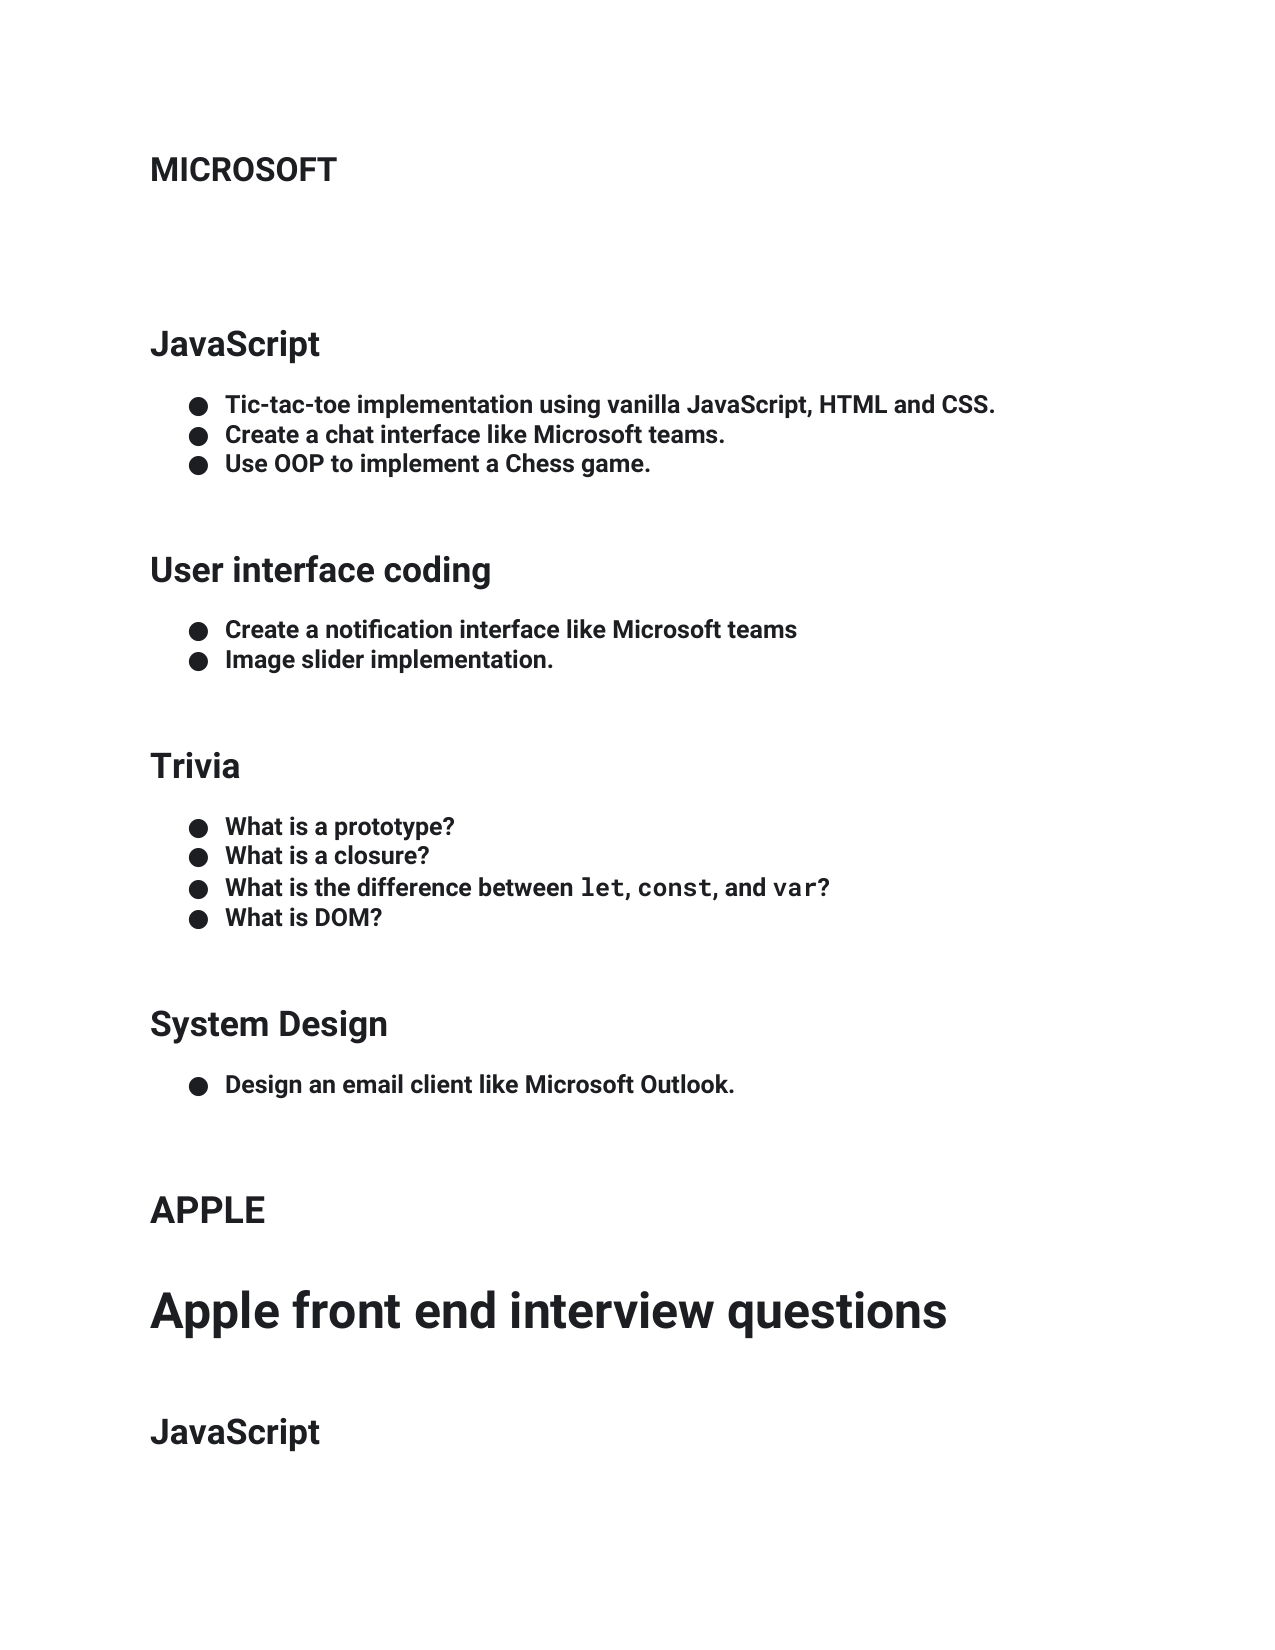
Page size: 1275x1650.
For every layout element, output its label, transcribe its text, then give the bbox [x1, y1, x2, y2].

list What is a prototype? [187, 812, 1125, 841]
text MICROSOFT [150, 150, 1125, 189]
list Use OOP to implement a Chess game. [187, 449, 1125, 478]
subtitle Apple front end interview questions [150, 1282, 1125, 1341]
subtitle JavaScript​ [150, 1412, 1125, 1453]
list Design an email client like Microsoft Outlook. [187, 1070, 1125, 1099]
list Tic-tac-toe implementation using vanilla JavaScript, HTML and CSS. [187, 391, 1125, 420]
subtitle System Design​ [150, 1003, 1125, 1045]
list Image slider implementation. [187, 645, 1125, 674]
list What is a closure? [187, 841, 1125, 870]
text APPLE [150, 1188, 1125, 1232]
list Create a notification interface like Microsoft teams [187, 616, 1125, 645]
subtitle Trivia​ [150, 745, 1125, 787]
list What is DOM? [187, 903, 1125, 932]
list Create a chat interface like Microsoft teams. [187, 420, 1125, 449]
list What is the difference between let, const, and var? [187, 870, 1125, 903]
subtitle JavaScript​ [150, 324, 1125, 366]
subtitle User interface coding​ [150, 549, 1125, 591]
